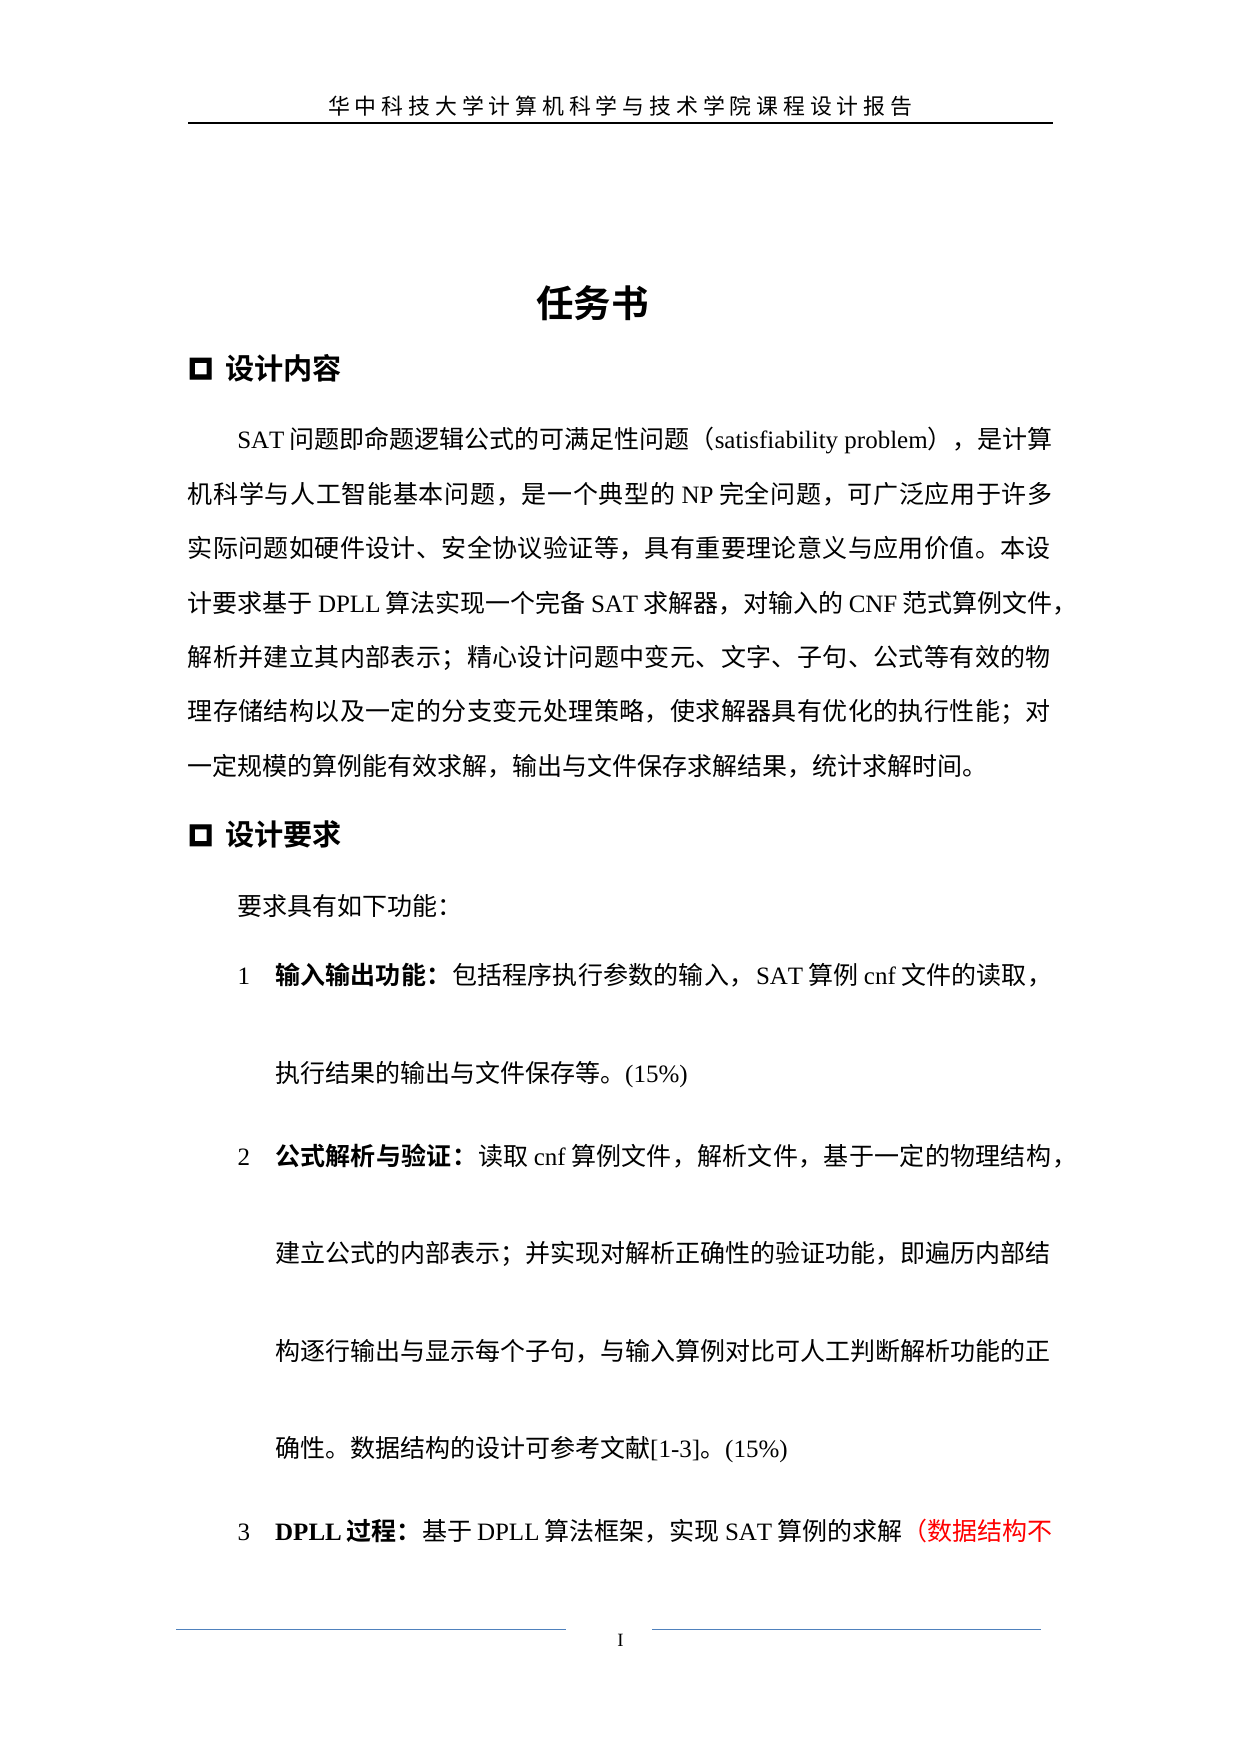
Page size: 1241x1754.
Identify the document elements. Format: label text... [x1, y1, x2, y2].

text 任务书 [187, 269, 1053, 334]
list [237, 1497, 1053, 1562]
list 设计内容 [187, 334, 1053, 399]
text SAT问题即命题逻辑公式的可满足性问题（satisfiability problem），是计算机科学与人工智能基本问题，是一个典型的NP完全问题，可广泛应用于许多实际问题如硬件设计、安全协议验证等，具有重要理论意义与应用价值。本设计要求基于DPLL算法实现一个完备SAT求解器，对输入的CNF范式算例文件，解析并建立其内部表示；精心设计问题中变元、文字、子句、公式等有效的物理存储结构以及一定的分支变元处理策略，使求解器具有优化的执行性能；对一定规模的算例能有效求解，输出与文件保存求解结果，统计求解时间。 [187, 420, 1053, 782]
list 设计要求 [187, 801, 1053, 866]
list 输入输出功能：包括程序执行参数的输入，SAT算例cnf文件的读取，执行结果的输出与文件保存等。(15%) [237, 941, 1053, 1104]
text 要求具有如下功能： [187, 887, 1053, 923]
list 公式解析与验证：读取cnf算例文件，解析文件，基于一定的物理结构，建立公式的内部表示；并实现对解析正确性的验证功能，即遍历内部结构逐行输出与显示每个子句，与输入算例对比可人工判断解析功能的正确性。数据结构的设计可参考文献[1-3]。(15%) [237, 1122, 1053, 1479]
